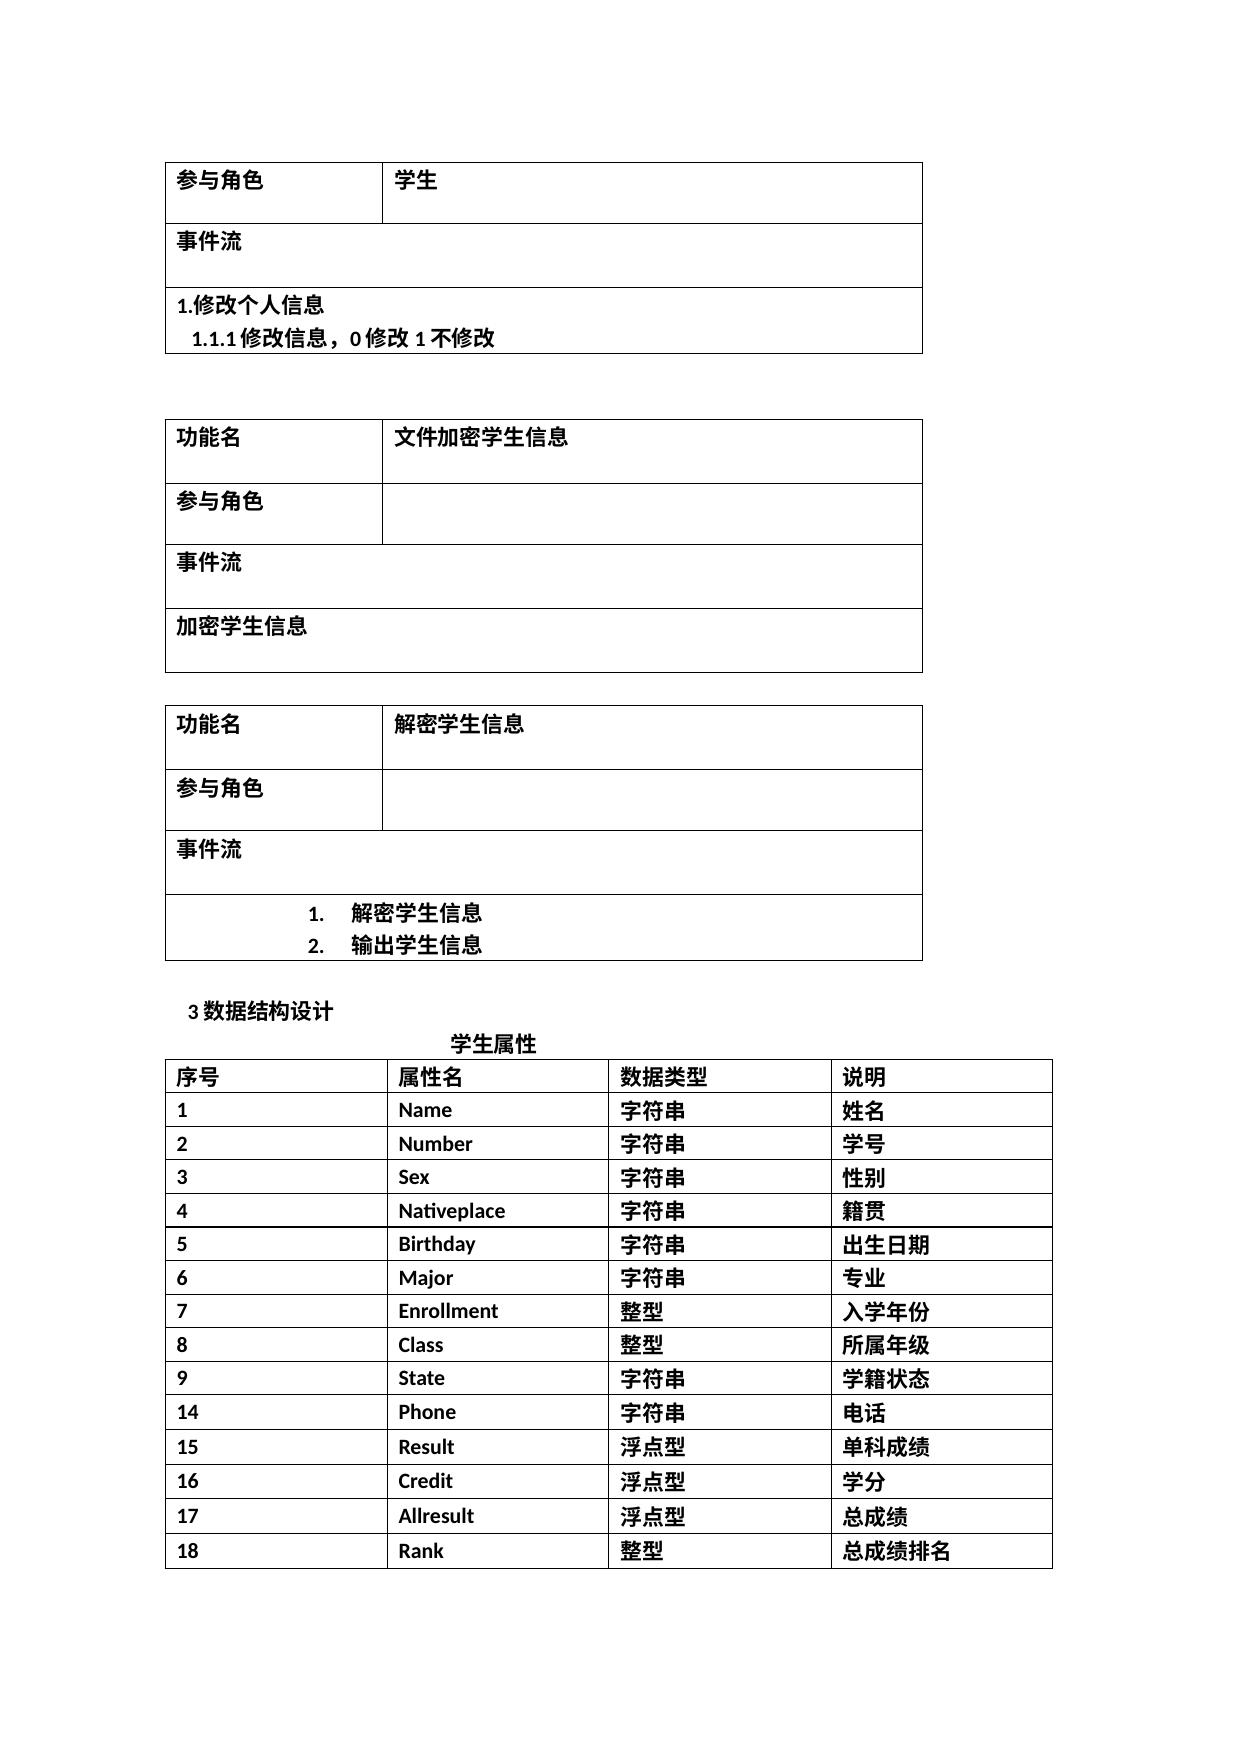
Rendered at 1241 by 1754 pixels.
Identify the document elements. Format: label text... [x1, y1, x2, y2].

table_header 属性名 [388, 1060, 608, 1092]
table_cell 学号 [832, 1127, 1052, 1159]
table_header 数据类型 [609, 1060, 831, 1092]
table_cell Allresult [388, 1499, 608, 1533]
table_cell 参与角色 [166, 770, 382, 830]
table_cell 3 [166, 1160, 387, 1193]
table_cell 参与角色 [166, 484, 382, 544]
table_cell 总成绩排名 [832, 1534, 1052, 1568]
table_cell 字符串 [609, 1395, 831, 1429]
table_cell 17 [166, 1499, 387, 1533]
table_cell Nativeplace [388, 1194, 608, 1226]
table_cell 事件流 [166, 831, 922, 894]
table_cell Phone [388, 1395, 608, 1429]
table_cell 浮点型 [609, 1465, 831, 1498]
table_cell Sex [388, 1160, 608, 1193]
table_cell Enrollment [388, 1295, 608, 1327]
table_cell 9 [166, 1362, 387, 1394]
table_cell 整型 [609, 1534, 831, 1568]
table_cell 字符串 [609, 1194, 831, 1226]
table_header 说明 [832, 1060, 1052, 1092]
table_cell 出生日期 [832, 1228, 1052, 1260]
table_cell Name [388, 1093, 608, 1126]
table_cell 15 [166, 1430, 387, 1463]
table_header 解密学生信息 [383, 706, 922, 769]
table_cell 字符串 [609, 1261, 831, 1293]
table_header 文件加密学生信息 [383, 420, 922, 483]
table_cell [383, 484, 922, 544]
table_cell 单科成绩 [832, 1430, 1052, 1463]
table_cell 入学年份 [832, 1295, 1052, 1327]
table_cell 字符串 [609, 1228, 831, 1260]
table_cell Major [388, 1261, 608, 1293]
table_cell 4 [166, 1194, 387, 1226]
table_cell 7 [166, 1295, 387, 1327]
table_cell 16 [166, 1465, 387, 1498]
table_cell 事件流 [166, 224, 922, 287]
text 学生属性 [225, 1026, 1053, 1059]
table_cell 参与角色 [166, 163, 382, 223]
table_cell 加密学生信息 [166, 609, 922, 672]
table_cell 电话 [832, 1395, 1052, 1429]
table_cell 1 [166, 1093, 387, 1126]
table_cell Birthday [388, 1228, 608, 1260]
table_header 功能名 [166, 420, 382, 483]
table_cell [383, 770, 922, 830]
table_cell 字符串 [609, 1127, 831, 1159]
table_cell 浮点型 [609, 1499, 831, 1533]
table_cell 学籍状态 [832, 1362, 1052, 1394]
table_cell 所属年级 [832, 1328, 1052, 1361]
table_header 功能名 [166, 706, 382, 769]
table_cell 籍贯 [832, 1194, 1052, 1226]
table_cell 专业 [832, 1261, 1052, 1293]
table_cell 解密学生信息 输出学生信息 [166, 895, 922, 960]
text 3数据结构设计 [187, 994, 1053, 1026]
table_cell 14 [166, 1395, 387, 1429]
table_cell 字符串 [609, 1093, 831, 1126]
table_cell Number [388, 1127, 608, 1159]
table_cell Class [388, 1328, 608, 1361]
table_cell 1.修改个人信息 1.1.1修改信息，0修改 1不修改 [166, 288, 922, 353]
table_cell 整型 [609, 1295, 831, 1327]
table_cell 姓名 [832, 1093, 1052, 1126]
table_cell State [388, 1362, 608, 1394]
table_cell 8 [166, 1328, 387, 1361]
table_cell 浮点型 [609, 1430, 831, 1463]
table_cell 性别 [832, 1160, 1052, 1193]
table_cell 总成绩 [832, 1499, 1052, 1533]
table_cell Result [388, 1430, 608, 1463]
table_cell 5 [166, 1228, 387, 1260]
table_cell Rank [388, 1534, 608, 1568]
table_cell 学生 [383, 163, 922, 223]
table_cell 字符串 [609, 1362, 831, 1394]
table_cell Credit [388, 1465, 608, 1498]
table_cell 学分 [832, 1465, 1052, 1498]
table_cell 6 [166, 1261, 387, 1293]
table_header 序号 [166, 1060, 387, 1092]
table_cell 2 [166, 1127, 387, 1159]
table_cell 字符串 [609, 1160, 831, 1193]
table_cell 整型 [609, 1328, 831, 1361]
table_cell 事件流 [166, 545, 922, 608]
table_cell 18 [166, 1534, 387, 1568]
